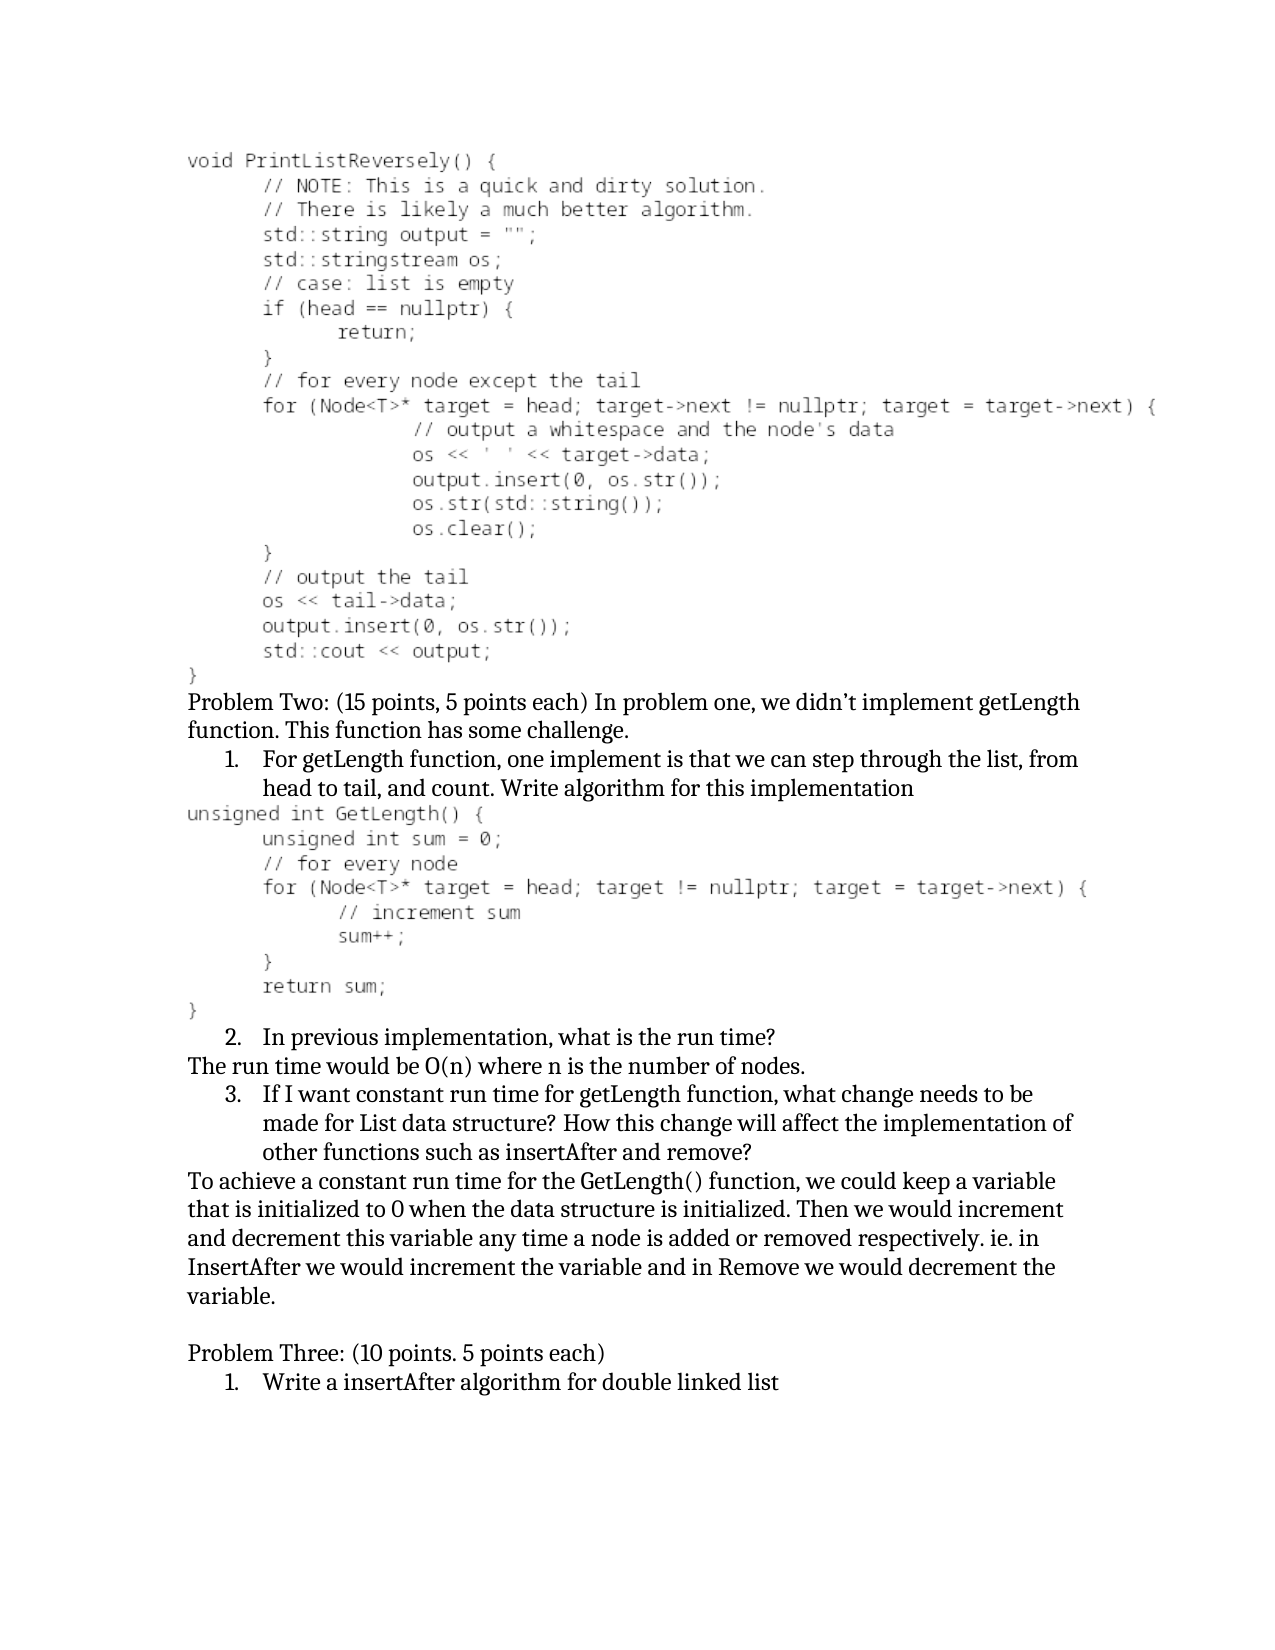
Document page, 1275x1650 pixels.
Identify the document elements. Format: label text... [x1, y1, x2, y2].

text Problem Three: (10 points. 5 points each) [187, 1339, 1087, 1368]
list For getLength function, one implement is that we can step through the list, from head to tail, and count. Write algorithm for this implementation [225, 745, 1087, 802]
list If I want constant run time for getLength function, what change needs to be made for List data structure? How this change will affect the implementation of other functions such as insertAfter and remove? [225, 1080, 1087, 1167]
text To achieve a constant run time for the GetLength() function, we could keep a variable that is initialized to 0 when the data structure is initialized. Then we would increment and decrement this variable any time a node is added or removed respectively. ie. in InsertAfter we would increment the variable and in Remove we would decrement the variable. [187, 1167, 1087, 1310]
text Problem Two: (15 points, 5 points each) In problem one, we didn’t implement getLength function. This function has some challenge. [187, 687, 1087, 745]
list In previous implementation, what is the run time? [225, 1023, 1087, 1052]
list Write a insertAfter algorithm for double linked list [225, 1368, 1087, 1397]
text The run time would be O(n) where n is the number of nodes. [187, 1052, 1087, 1080]
